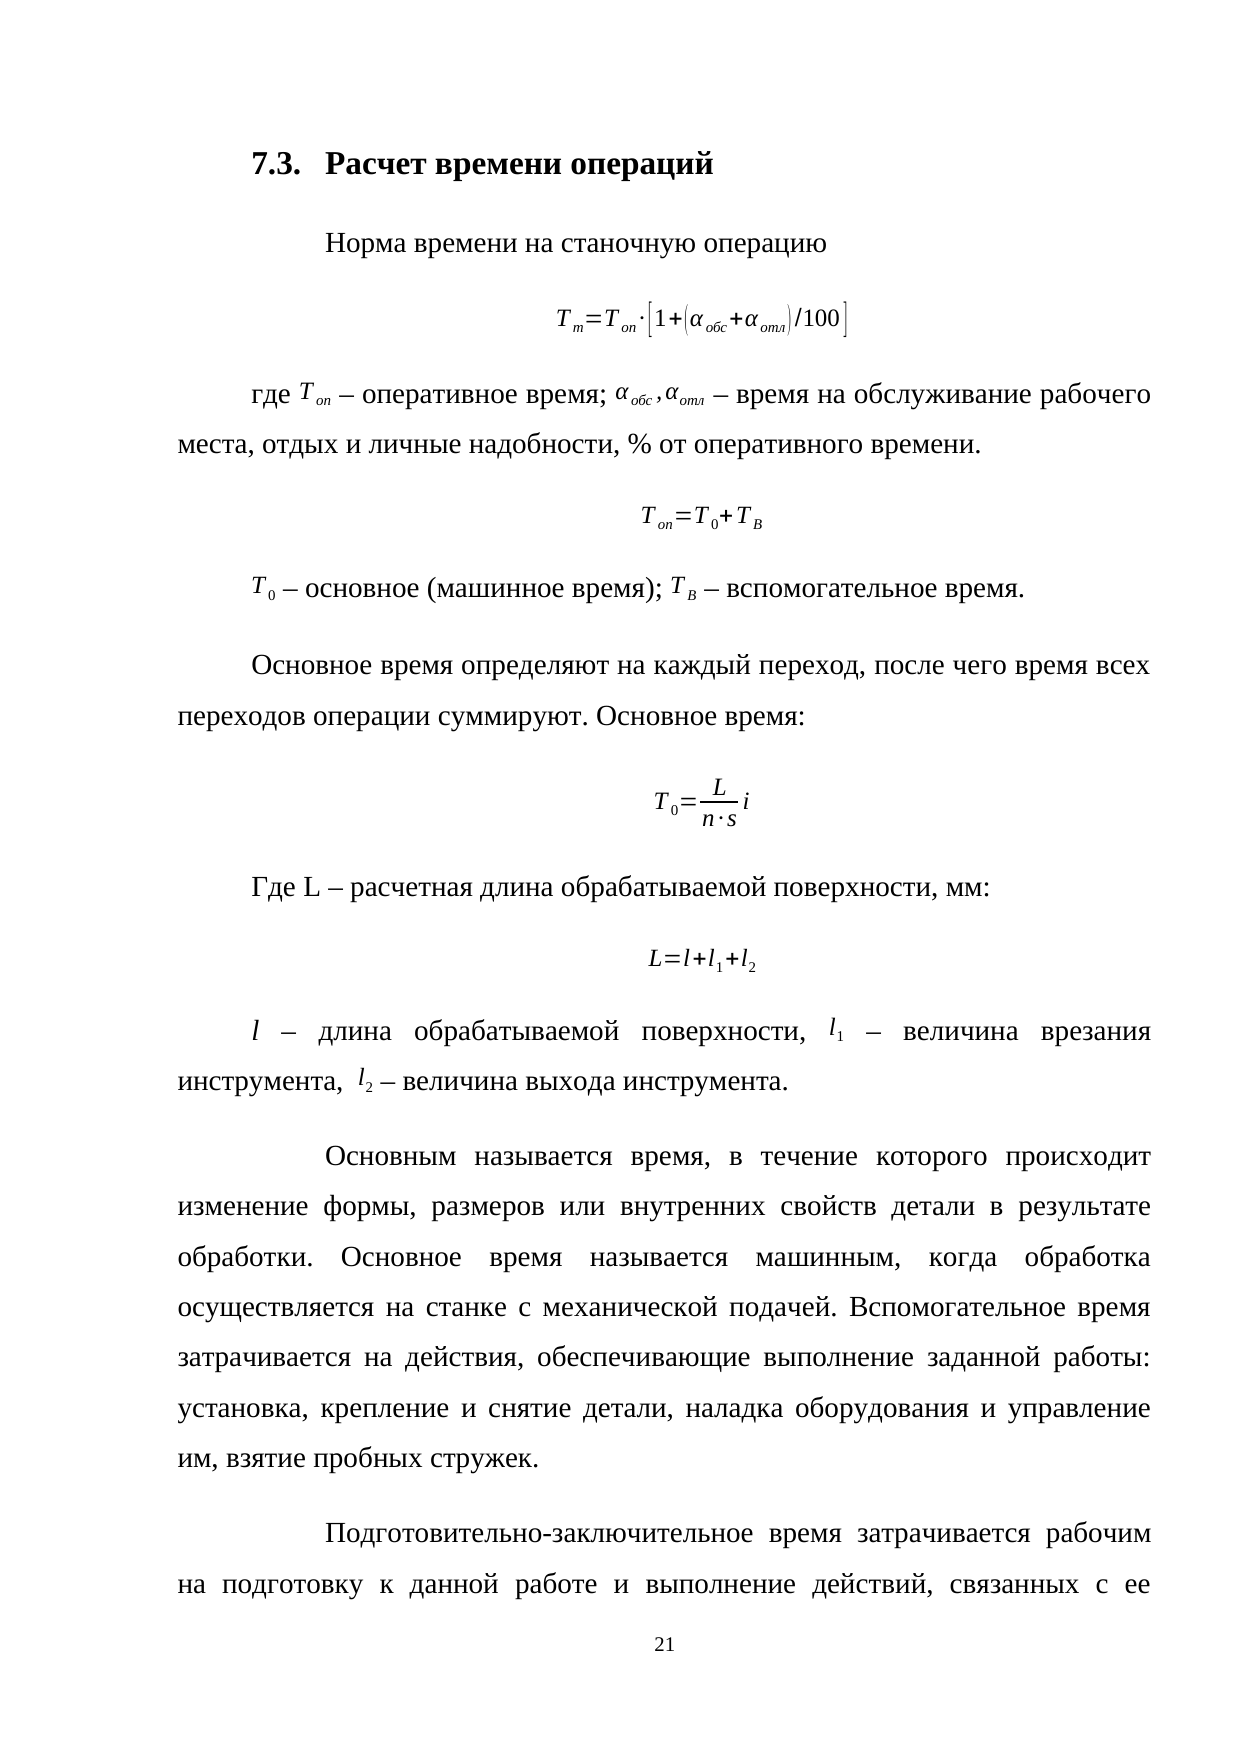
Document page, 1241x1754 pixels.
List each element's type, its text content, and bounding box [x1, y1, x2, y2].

text – основное (машинное время); – вспомогательное время. [177, 570, 1152, 606]
text Где L – расчетная длина обрабатываемой поверхности, мм: [177, 869, 1152, 902]
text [177, 1515, 1152, 1599]
text Основное время определяют на каждый переход, после чего время всех переходов операции суммируют. Основное время: [177, 647, 1152, 731]
text где – оперативное время; – время на обслуживание рабочего места, отдых и личные надобности, % от оперативного времени. [177, 376, 1152, 460]
text Основным называется время, в течение которого происходит изменение формы, размеров или внутренних свойств детали в результате обработки. Основное время называется машинным, когда обработка осуществляется на станке с механической подачей. Вспомогательное время затрачивается на действия, обеспечивающие выполнение заданной работы: установка, крепление и снятие детали, наладка оборудования и управление им, взятие пробных стружек. [177, 1138, 1152, 1474]
text l – длина обрабатываемой поверхности, – величина врезания инструмента, – величина выхода инструмента. [177, 1013, 1152, 1096]
subtitle Расчет времени операций [177, 143, 1152, 181]
text Норма времени на станочную операцию [177, 226, 1152, 259]
